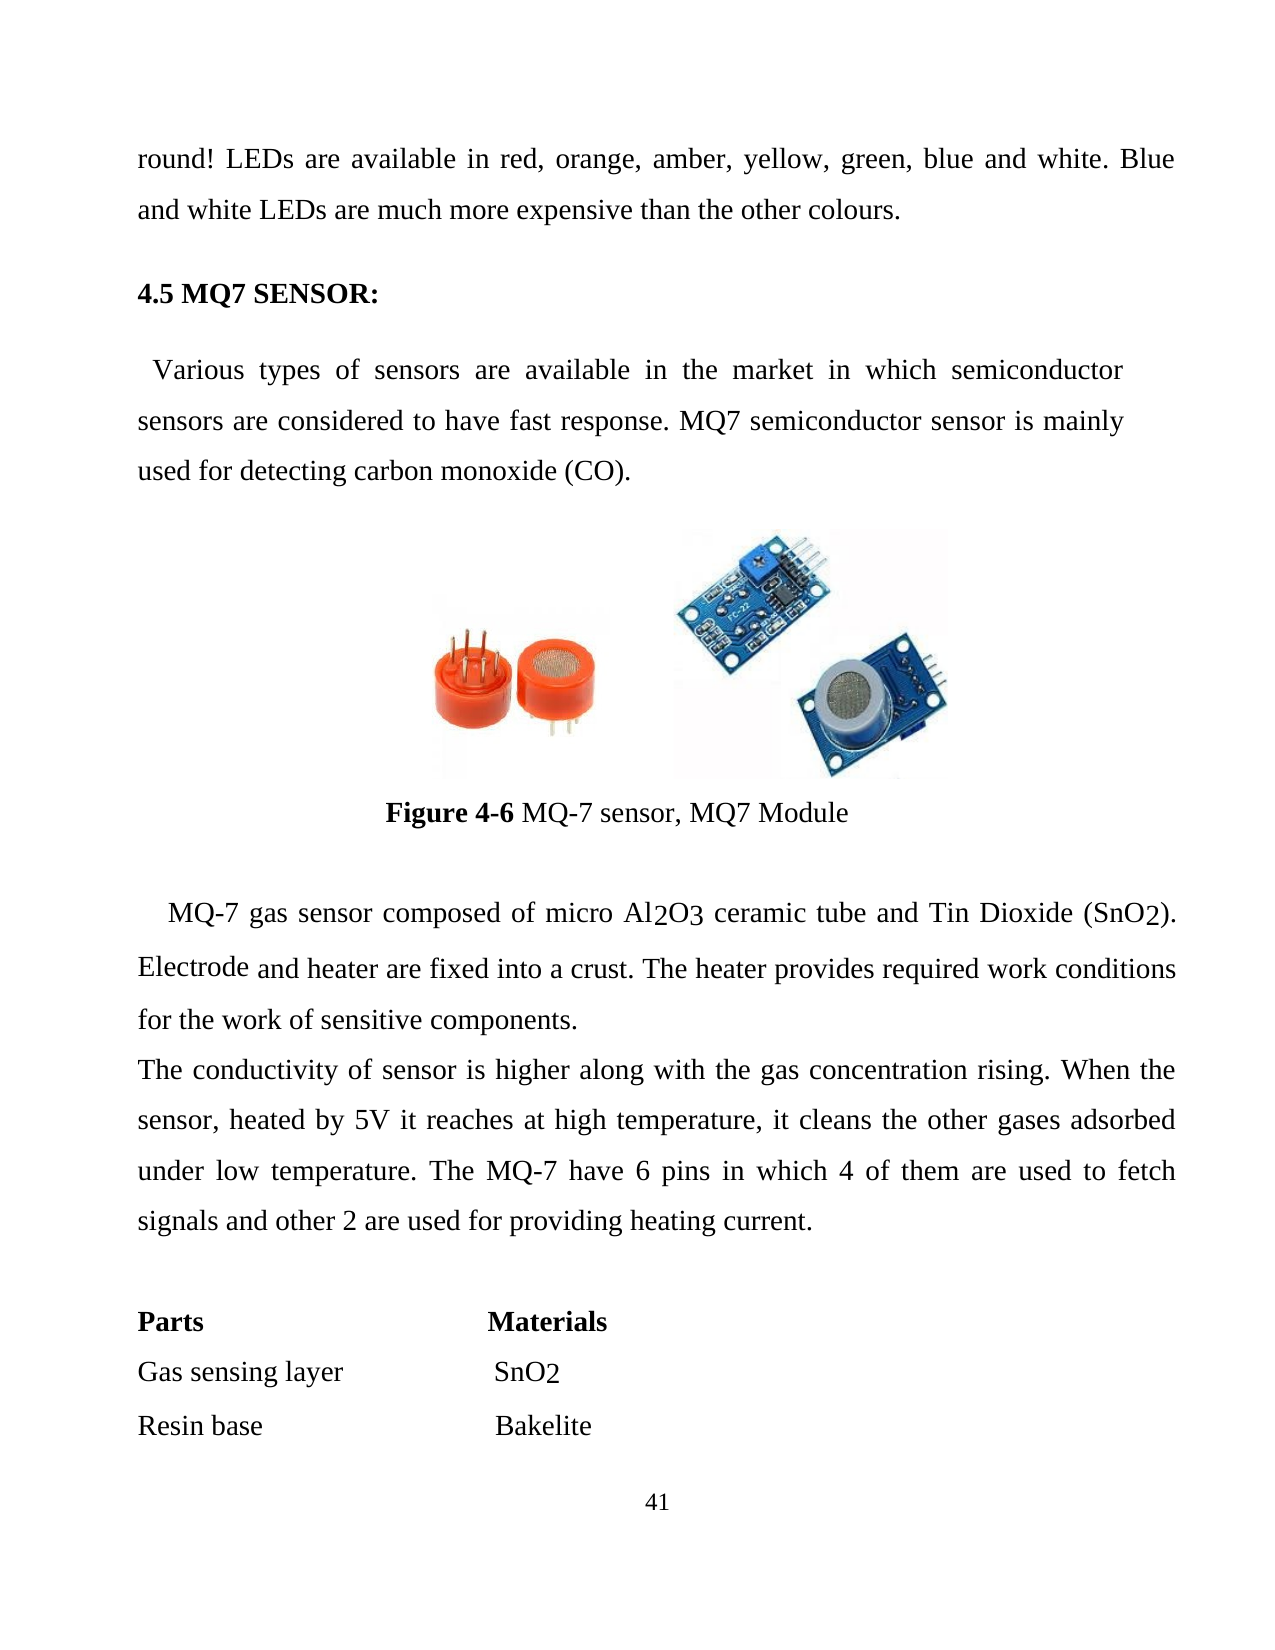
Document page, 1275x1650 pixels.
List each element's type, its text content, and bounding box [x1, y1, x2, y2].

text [137, 142, 1177, 226]
list Gas sensing layer SnO2 [137, 1354, 1177, 1390]
list Resin base Bakelite [137, 1408, 1177, 1441]
subtitle 4.5 MQ7 SENSOR: [137, 276, 1177, 309]
text MQ-7 gas sensor composed of micro Al2O3 ceramic tube and Tin Dioxide (SnO2). Electrode and heater are fixed into a crust. The heater provides required work conditions for the work of sensitive components. [137, 896, 1177, 1035]
text Various types of sensors are available in the market in which semiconductor sensors are considered to have fast response. MQ7 semiconductor sensor is mainly used for detecting carbon monoxide (CO). [137, 352, 1125, 487]
subtitle Parts Materials [137, 1304, 1177, 1337]
picture [431, 594, 610, 779]
picture [673, 529, 949, 779]
text The conductivity of sensor is higher along with the gas concentration rising. When the sensor, heated by 5V it reaches at high temperature, it cleans the other gases adsorbed under low temperature. The MQ-7 have 6 pins in which 4 of them are used to fetch signals and other 2 are used for providing heating current. [137, 1052, 1177, 1237]
